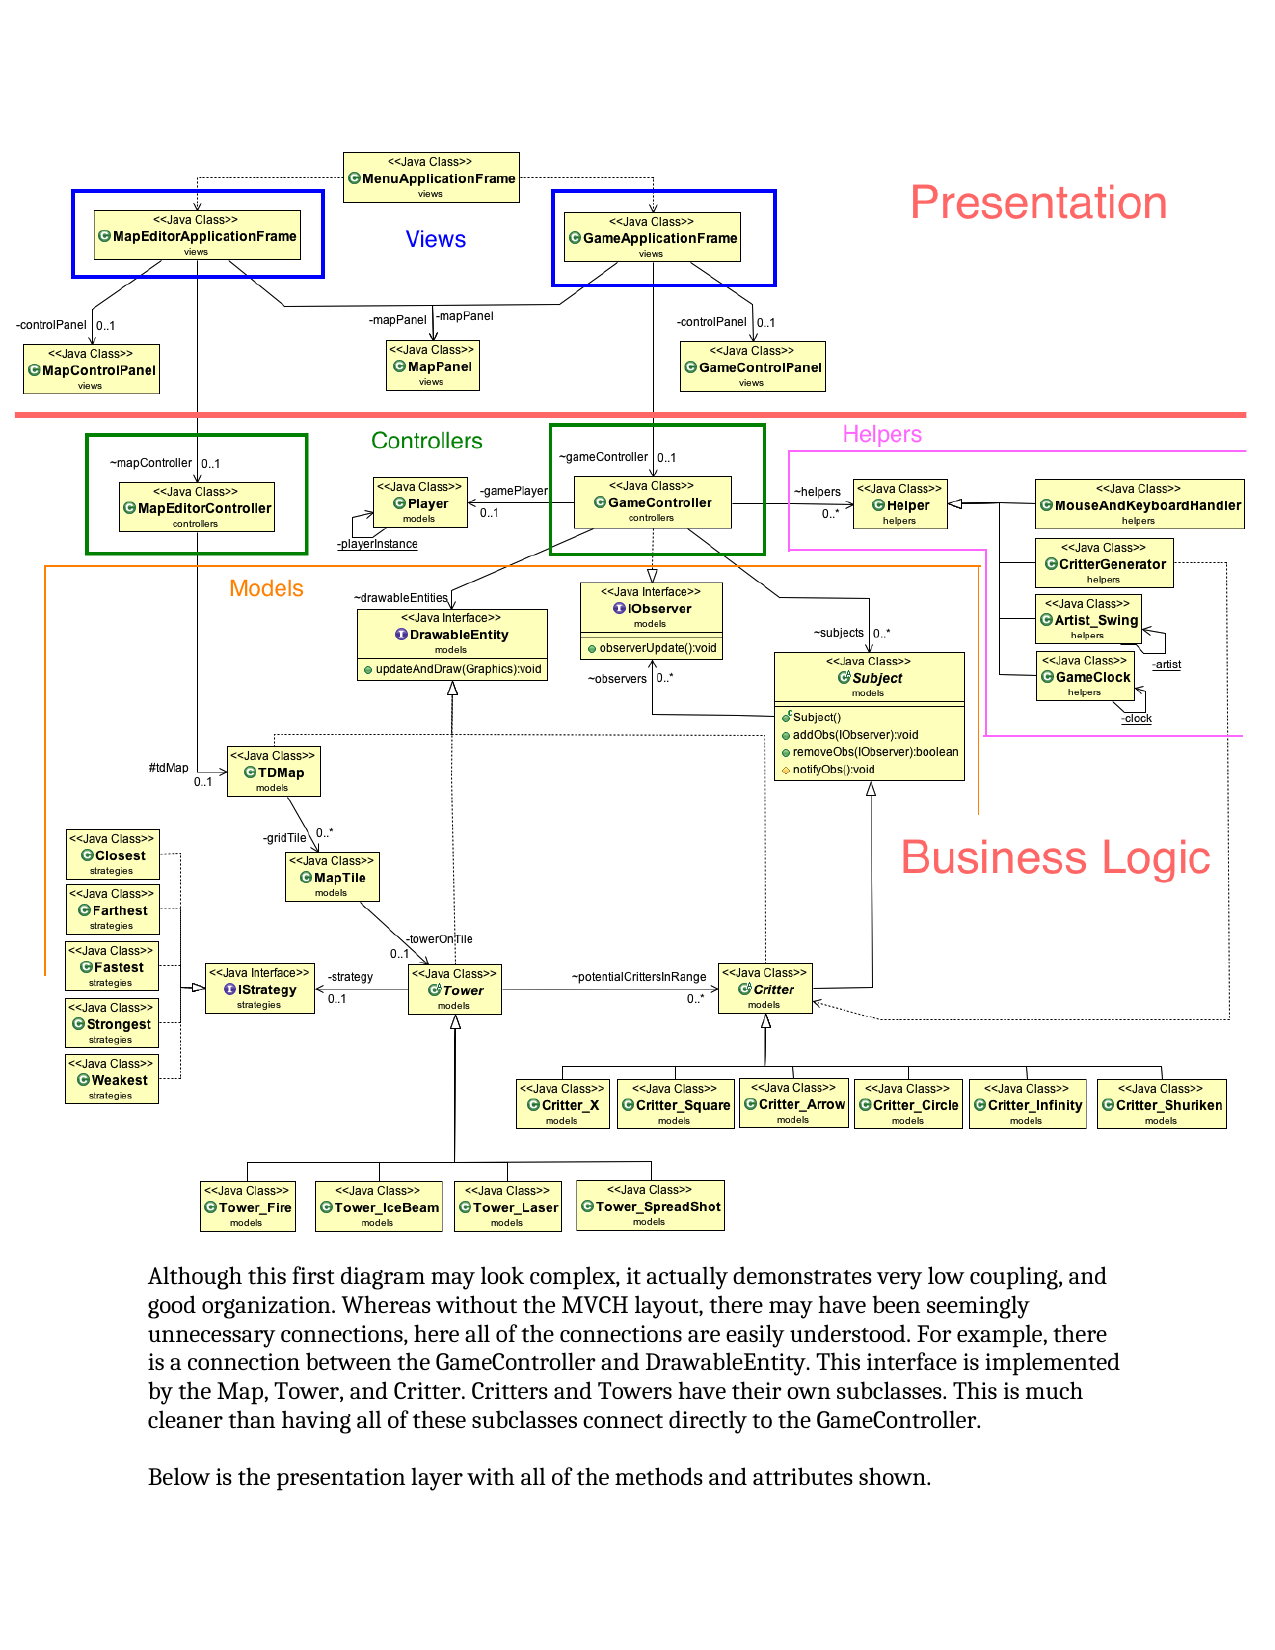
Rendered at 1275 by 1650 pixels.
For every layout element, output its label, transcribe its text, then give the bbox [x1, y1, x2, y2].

picture [14, 150, 1247, 1234]
text Although this first diagram may look complex, it actually demonstrates very low coupling, and good organization. Whereas without the MVCH layout, there may have been seemingly unnecessary connections, here all of the connections are easily understood. For example, there is a connection between the GameController and DrawableEntity. This interface is implemented by the Map, Tower, and Critter. Critters and Towers have their own subclasses. This is much cleaner than having all of these subclasses connect directly to the GameController. [148, 1262, 1125, 1434]
text Below is the presentation layer with all of the methods and attributes shown. [148, 1463, 1125, 1492]
